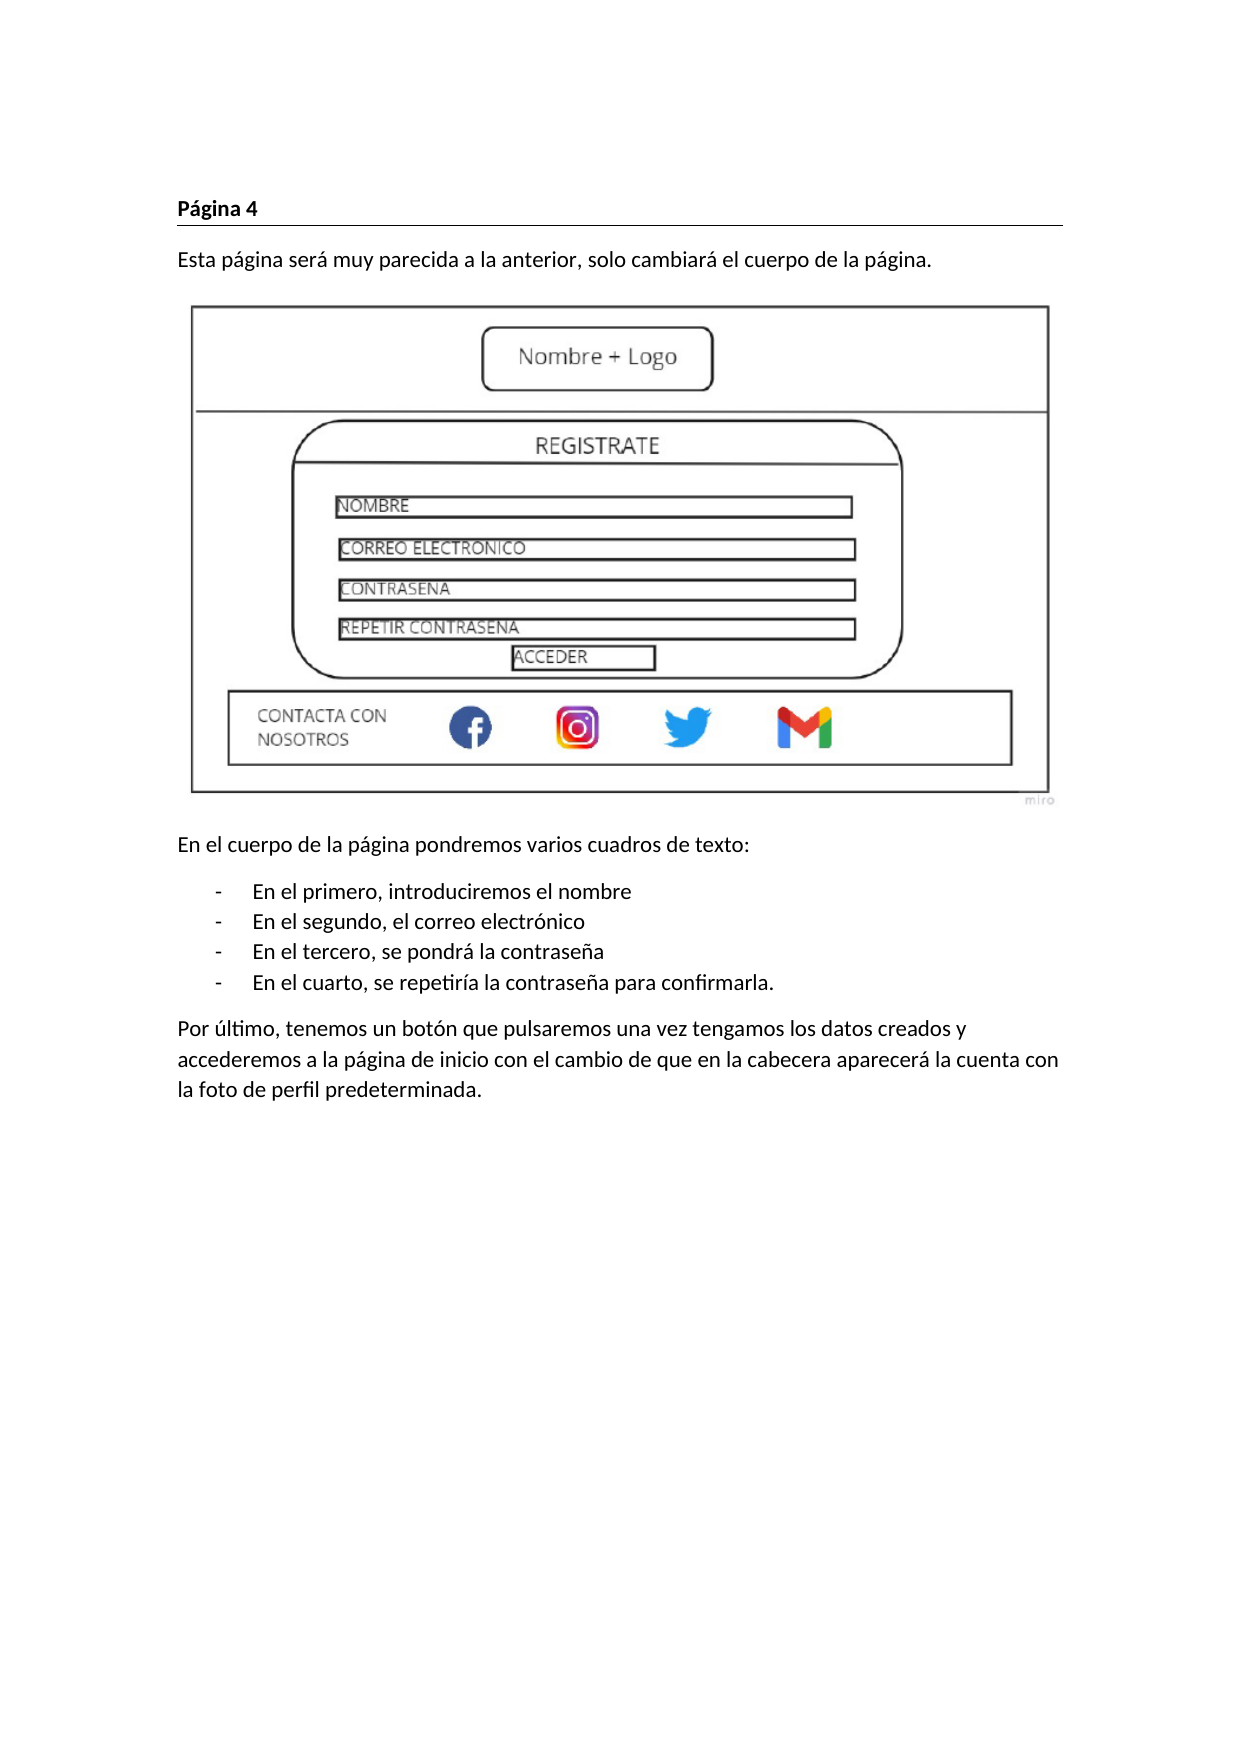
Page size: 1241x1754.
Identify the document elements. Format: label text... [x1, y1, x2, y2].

text Por último, tenemos un botón que pulsaremos una vez tengamos los datos creados y accederemos a la página de inicio con el cambio de que en la cabecera aparecerá la cuenta con la foto de perfil predeterminada. [177, 1014, 1063, 1103]
list En el tercero, se pondrá la contraseña [215, 937, 1063, 966]
picture [177, 291, 1063, 812]
list En el segundo, el correo electrónico [215, 907, 1063, 935]
text Esta página será muy parecida a la anterior, solo cambiará el cuerpo de la página. [177, 245, 1063, 273]
list En el cuarto, se repetiría la contraseña para confirmarla. [215, 968, 1063, 996]
list En el primero, introduciremos el nombre [215, 877, 1063, 905]
text Página 4 [177, 194, 1063, 225]
text En el cuerpo de la página pondremos varios cuadros de texto: [177, 830, 1063, 858]
